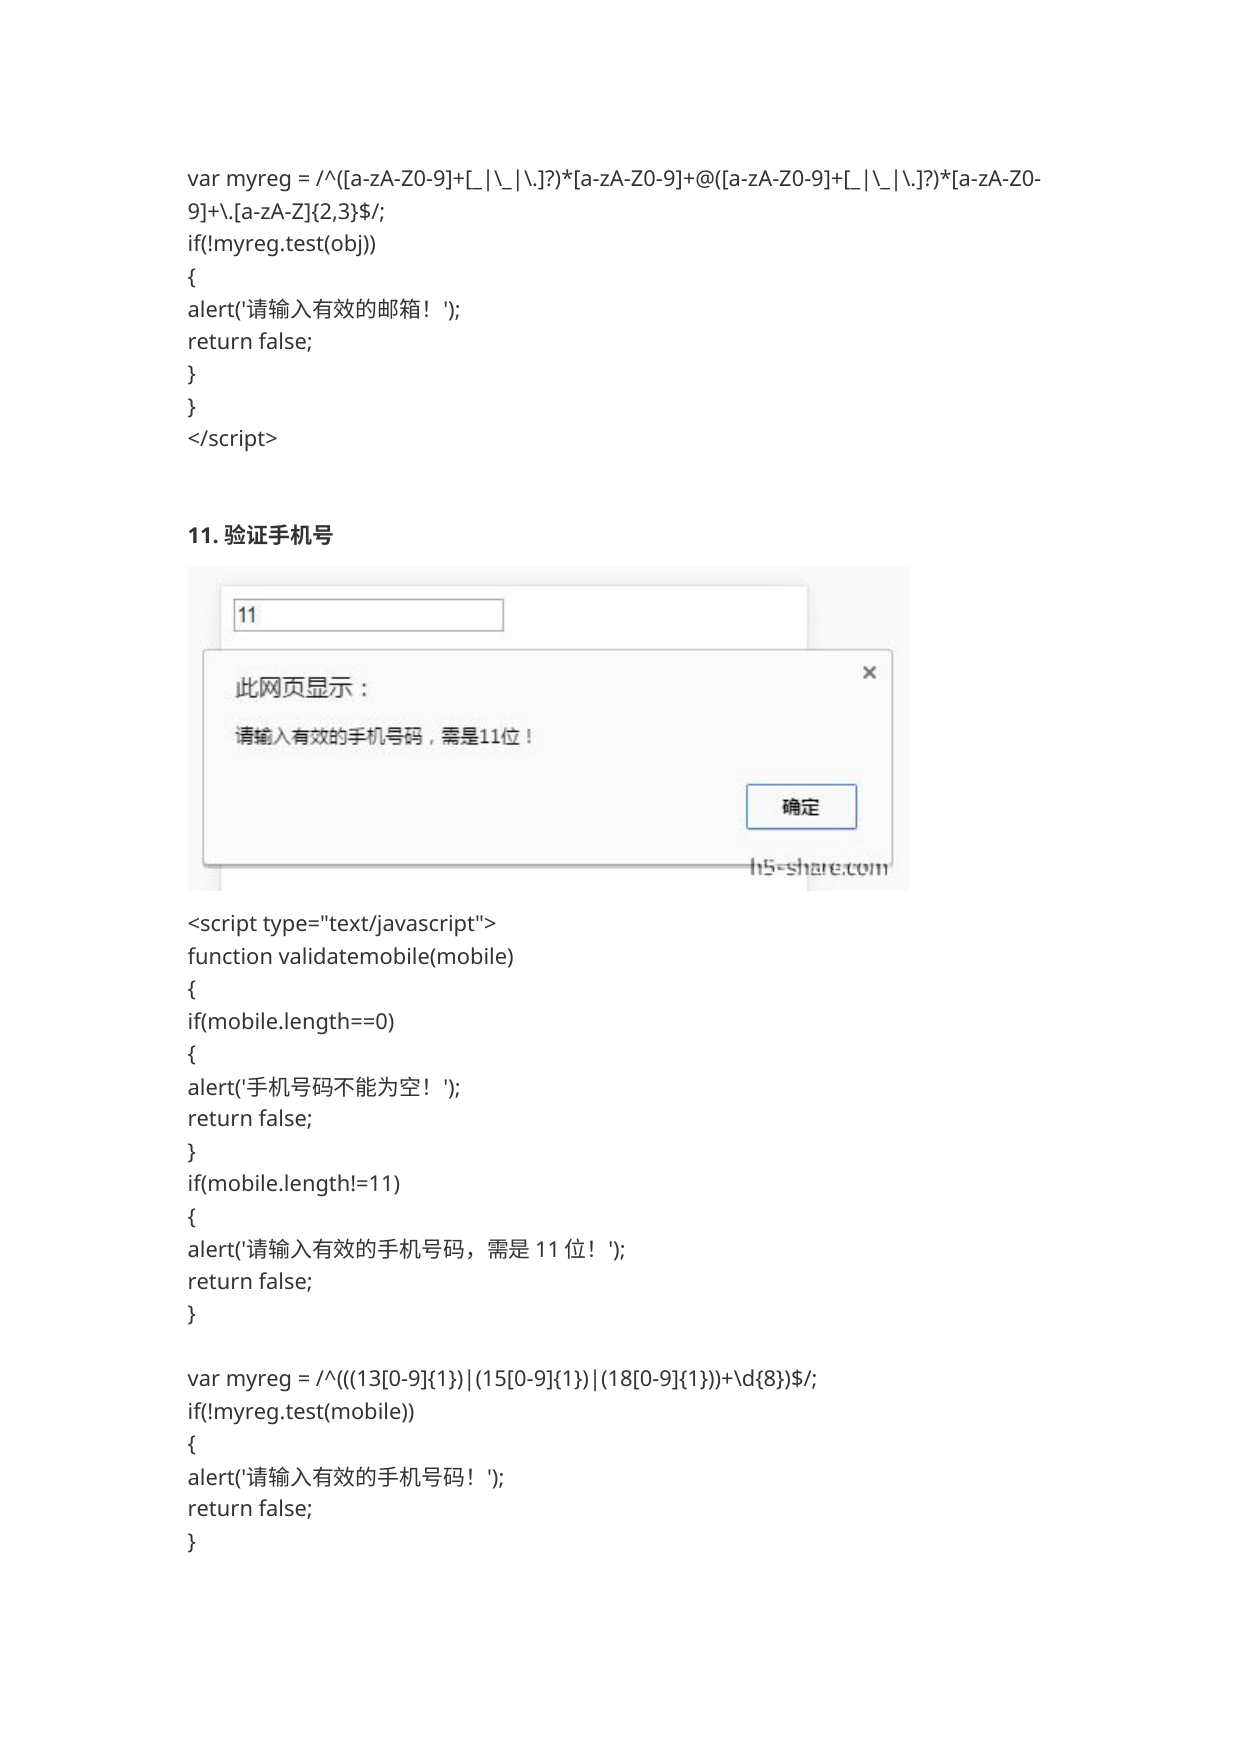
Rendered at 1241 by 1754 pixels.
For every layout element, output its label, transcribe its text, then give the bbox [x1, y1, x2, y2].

picture [187, 566, 909, 891]
text 11. 验证手机号 [187, 518, 1053, 551]
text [187, 907, 1053, 1557]
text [187, 162, 1053, 454]
